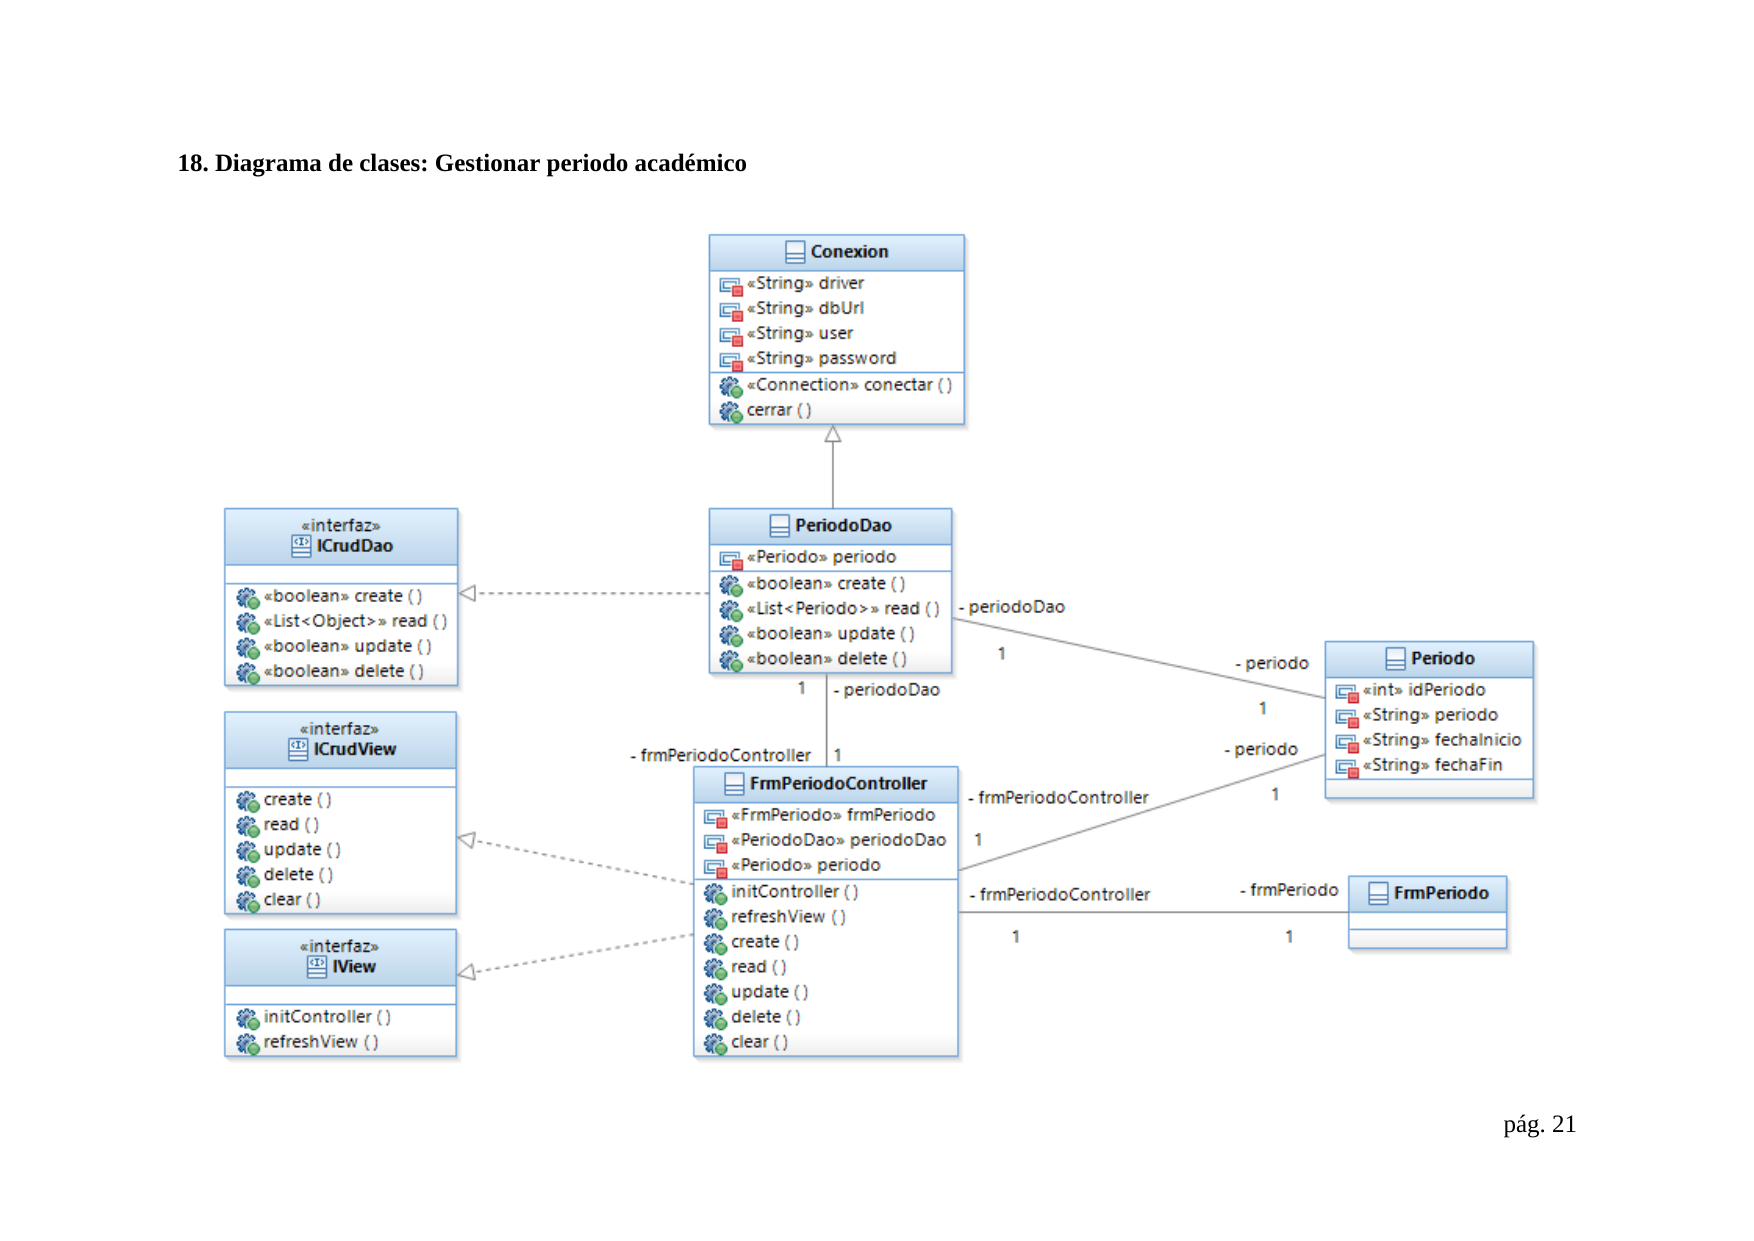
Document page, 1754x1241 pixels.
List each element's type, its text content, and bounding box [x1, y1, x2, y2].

picture [204, 225, 1550, 1065]
subtitle Diagrama de clases: Gestionar periodo académico [177, 148, 1577, 176]
